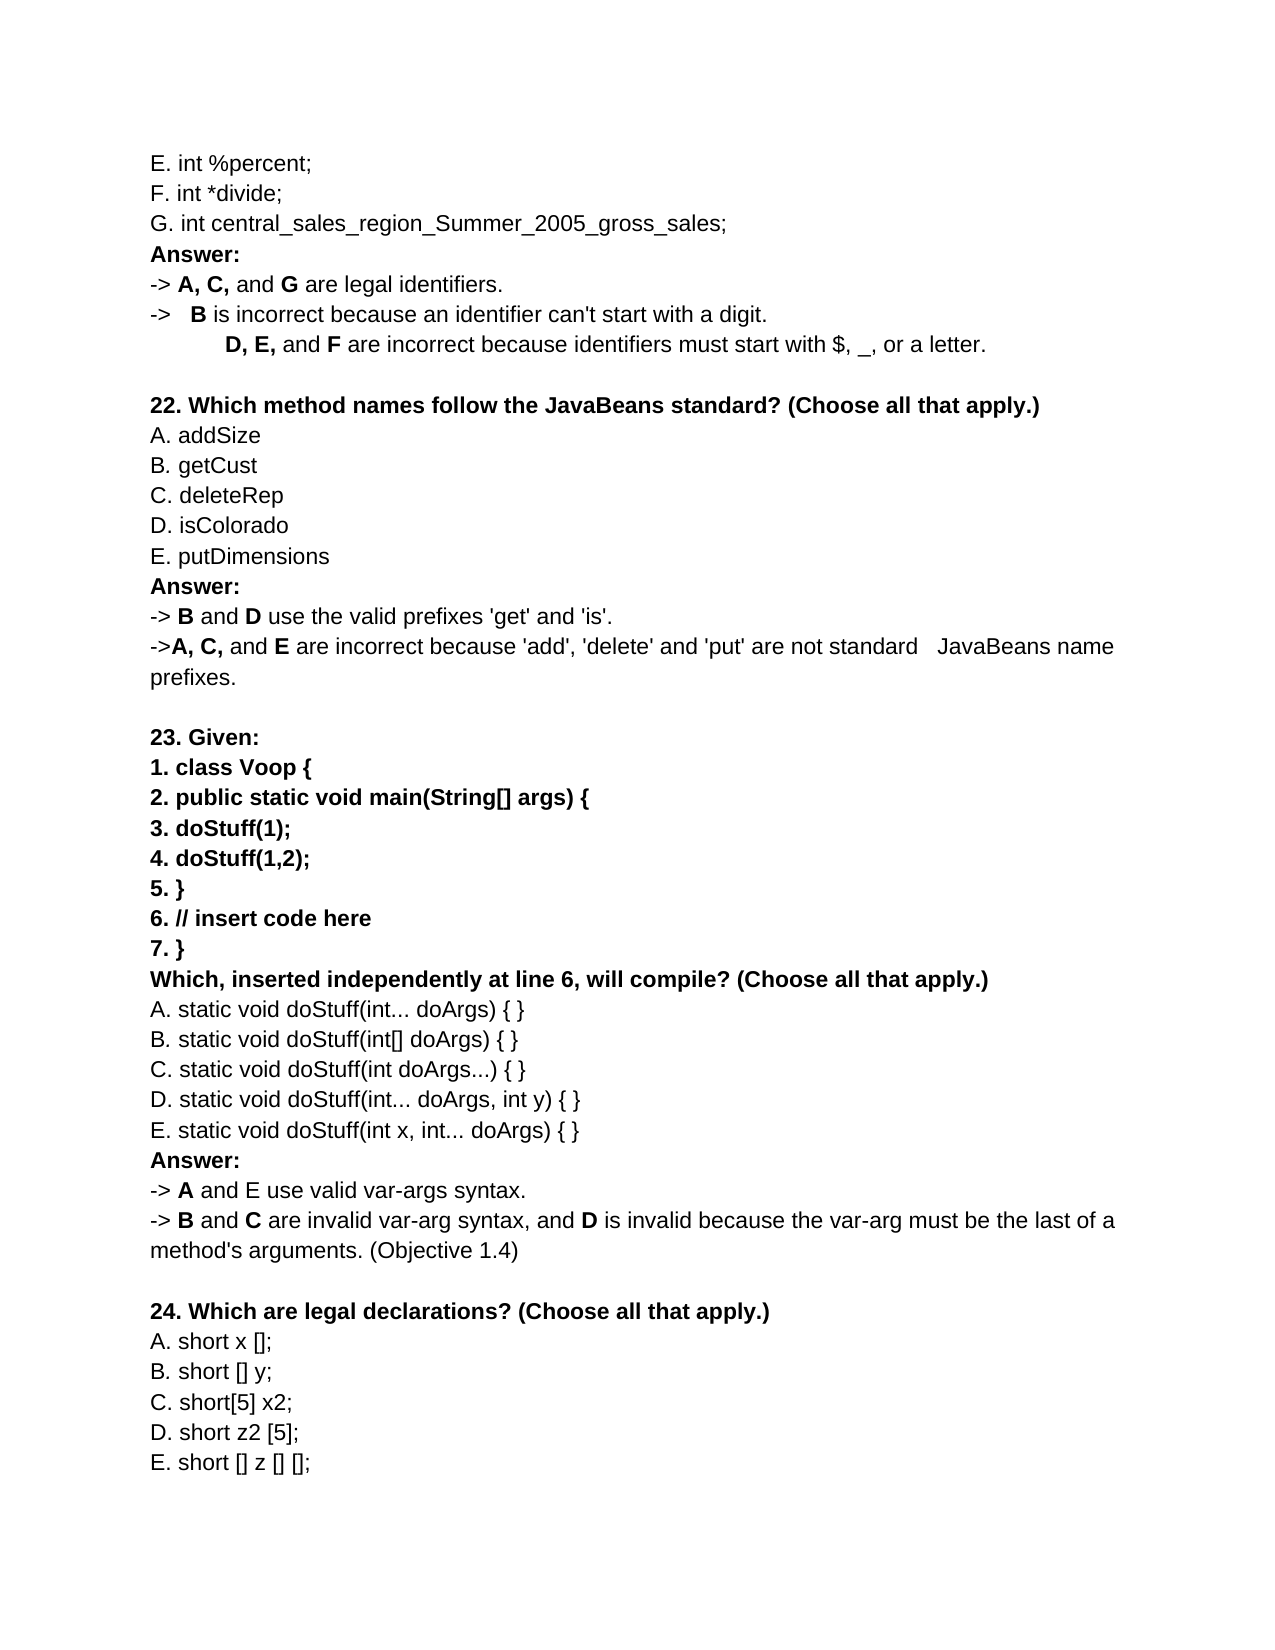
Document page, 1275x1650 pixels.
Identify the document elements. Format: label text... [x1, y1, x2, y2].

text 24. Which are legal declarations? (Choose all that apply.) [150, 1298, 1125, 1324]
text D. isColorado [150, 512, 1125, 539]
text B. static void doStuff(int[] doArgs) { } [150, 1026, 1125, 1052]
text 3. doStuff(1); [150, 814, 1125, 841]
text 6. // insert code here [150, 905, 1125, 932]
text F. int *divide; [150, 180, 1125, 207]
text C. deleteRep [150, 482, 1125, 509]
text C. short[5] x2; [150, 1388, 1125, 1415]
text E. putDimensions [150, 543, 1125, 569]
text -> B and C are invalid var-arg syntax, and D is invalid because the var-arg must be the last of a method's arguments. (Objective 1.4) [150, 1207, 1125, 1264]
text 22. Which method names follow the JavaBeans standard? (Choose all that apply.) [150, 392, 1125, 418]
text Answer: [150, 1147, 1125, 1173]
text G. int central_sales_region_Summer_2005_gross_sales; [150, 210, 1125, 237]
text 2. public static void main(String[] args) { [150, 784, 1125, 811]
text 5. } [150, 875, 1125, 901]
text E. short [] z [] []; [150, 1449, 1125, 1475]
text A. short x []; [150, 1328, 1125, 1354]
text 1. class Voop { [150, 754, 1125, 781]
text Which, inserted independently at line 6, will compile? (Choose all that apply.) [150, 966, 1125, 992]
text 23. Given: [150, 724, 1125, 750]
text -> A and E use valid var-args syntax. [150, 1177, 1125, 1203]
text E. static void doStuff(int x, int... doArgs) { } [150, 1117, 1125, 1143]
text B. getCust [150, 452, 1125, 478]
text -> B is incorrect because an identifier can't start with a digit. [150, 301, 1125, 327]
text ->A, C, and E are incorrect because 'add', 'delete' and 'put' are not standard JavaBeans name prefixes. [150, 633, 1125, 690]
text B. short [] y; [150, 1358, 1125, 1385]
text Answer: [150, 241, 1125, 267]
text Answer: [150, 573, 1125, 599]
text D, E, and F are incorrect because identifiers must start with $, _, or a letter. [150, 331, 1125, 358]
text -> B and D use the valid prefixes 'get' and 'is'. [150, 603, 1125, 629]
text 7. } [150, 935, 1125, 962]
text D. static void doStuff(int... doArgs, int y) { } [150, 1086, 1125, 1113]
text 4. doStuff(1,2); [150, 845, 1125, 871]
text E. int %percent; [150, 150, 1125, 176]
text D. short z2 [5]; [150, 1419, 1125, 1445]
text C. static void doStuff(int doArgs...) { } [150, 1056, 1125, 1083]
text A. addSize [150, 422, 1125, 448]
text -> A, C, and G are legal identifiers. [150, 271, 1125, 297]
text A. static void doStuff(int... doArgs) { } [150, 996, 1125, 1022]
